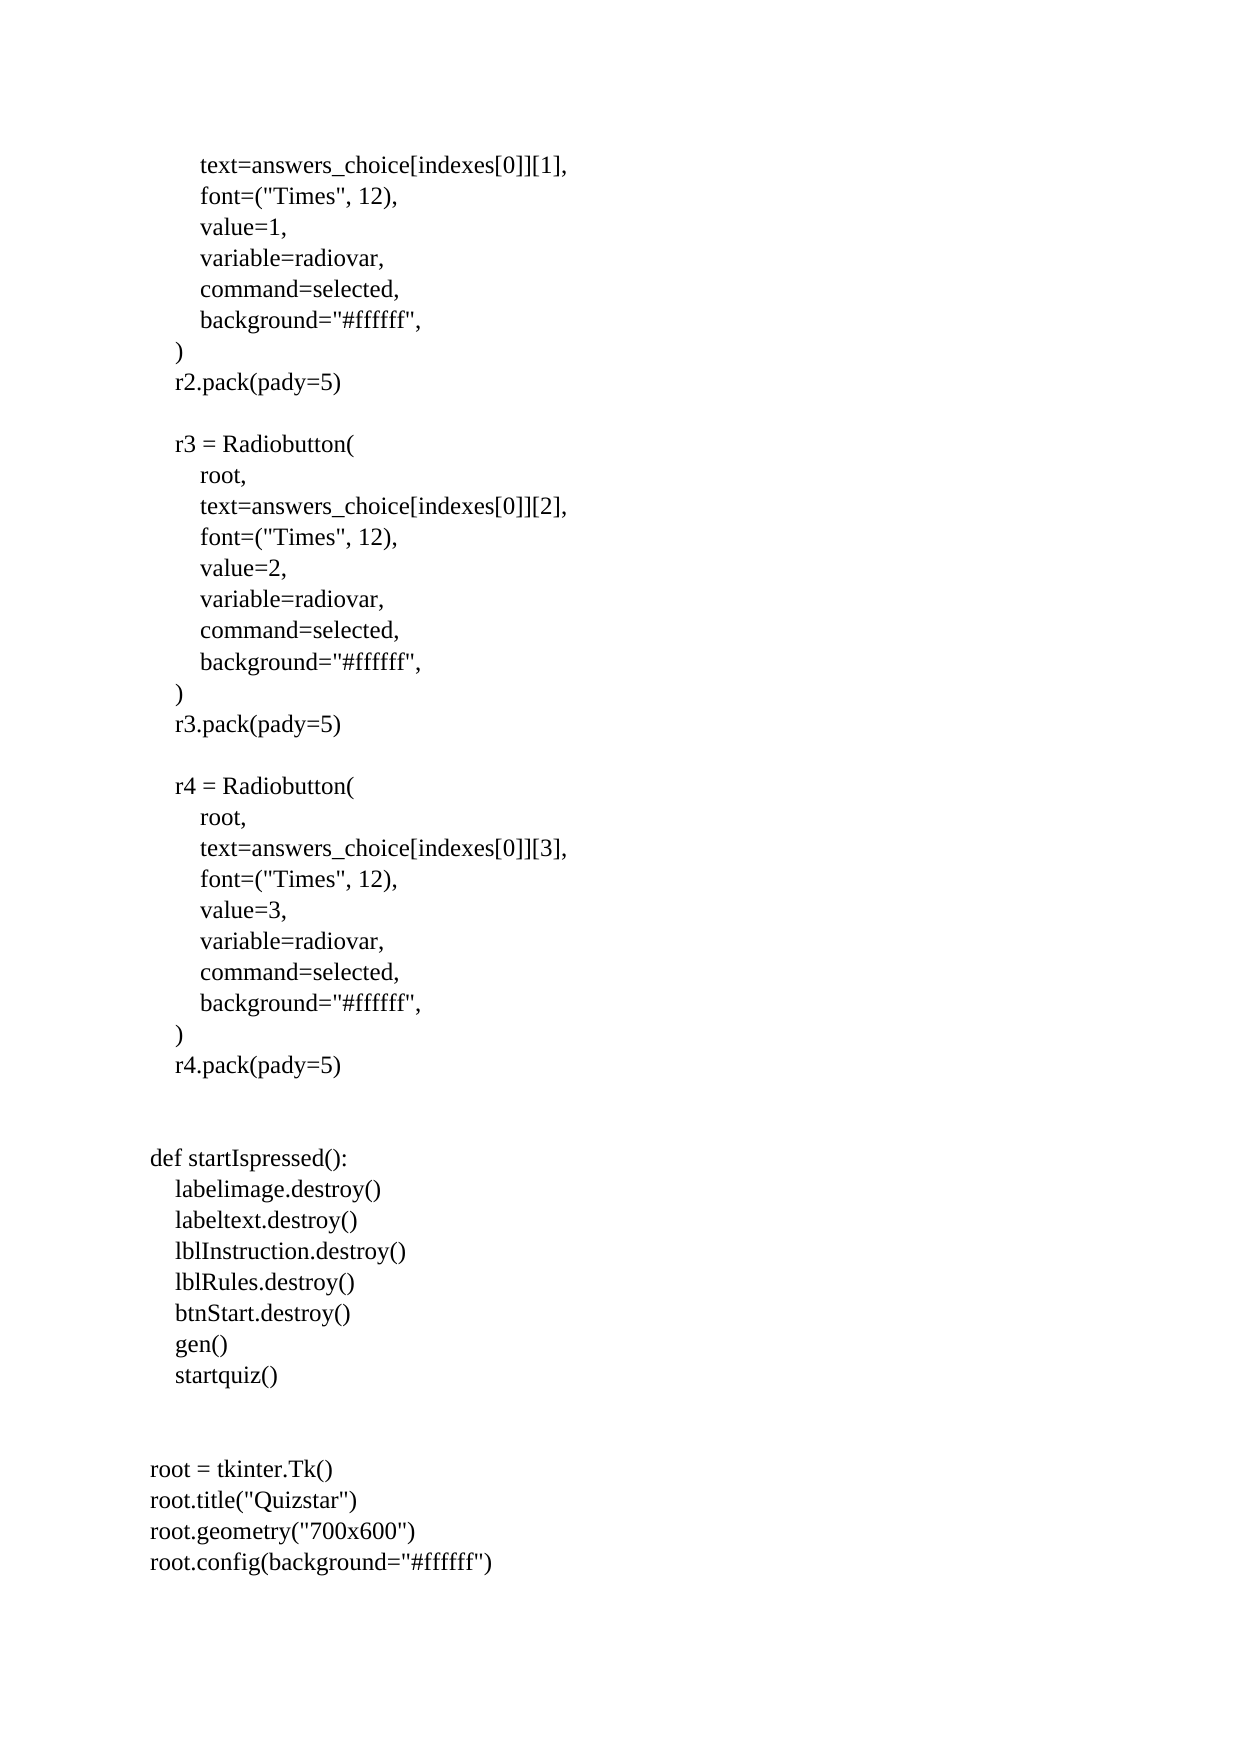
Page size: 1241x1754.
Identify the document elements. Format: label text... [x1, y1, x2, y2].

text root, [150, 460, 1090, 489]
text variable=radiovar, [150, 926, 1090, 955]
text ) [150, 336, 1090, 365]
text startquiz() [150, 1361, 1090, 1389]
text text=answers_choice[indexes[0]][2], [150, 491, 1090, 520]
text text=answers_choice[indexes[0]][1], [150, 150, 1090, 179]
text value=3, [150, 895, 1090, 924]
text command=selected, [150, 957, 1090, 986]
text background="#ffffff", [150, 647, 1090, 675]
text r2.pack(pady=5) [150, 367, 1090, 396]
text command=selected, [150, 274, 1090, 303]
text background="#ffffff", [150, 988, 1090, 1017]
text lblRules.destroy() [150, 1267, 1090, 1296]
text def startIspressed(): [150, 1143, 1090, 1172]
text btnStart.destroy() [150, 1298, 1090, 1327]
text ) [150, 678, 1090, 706]
text r3 = Radiobutton( [150, 429, 1090, 458]
text value=2, [150, 553, 1090, 582]
text labeltext.destroy() [150, 1205, 1090, 1234]
text text=answers_choice[indexes[0]][3], [150, 833, 1090, 862]
text r3.pack(pady=5) [150, 709, 1090, 737]
text ) [150, 1019, 1090, 1048]
text variable=radiovar, [150, 584, 1090, 613]
text value=1, [150, 212, 1090, 241]
text r4 = Radiobutton( [150, 771, 1090, 799]
text root.title("Quizstar") [150, 1485, 1090, 1513]
text root, [150, 802, 1090, 831]
text gen() [150, 1329, 1090, 1358]
text font=("Times", 12), [150, 181, 1090, 210]
text variable=radiovar, [150, 243, 1090, 272]
text font=("Times", 12), [150, 864, 1090, 893]
text command=selected, [150, 616, 1090, 644]
text root.geometry("700x600") [150, 1516, 1090, 1544]
text root.config(background="#ffffff") [150, 1547, 1090, 1576]
text root = tkinter.Tk() [150, 1454, 1090, 1482]
text background="#ffffff", [150, 305, 1090, 334]
text lblInstruction.destroy() [150, 1236, 1090, 1265]
text r4.pack(pady=5) [150, 1050, 1090, 1079]
text labelimage.destroy() [150, 1174, 1090, 1203]
text font=("Times", 12), [150, 522, 1090, 551]
